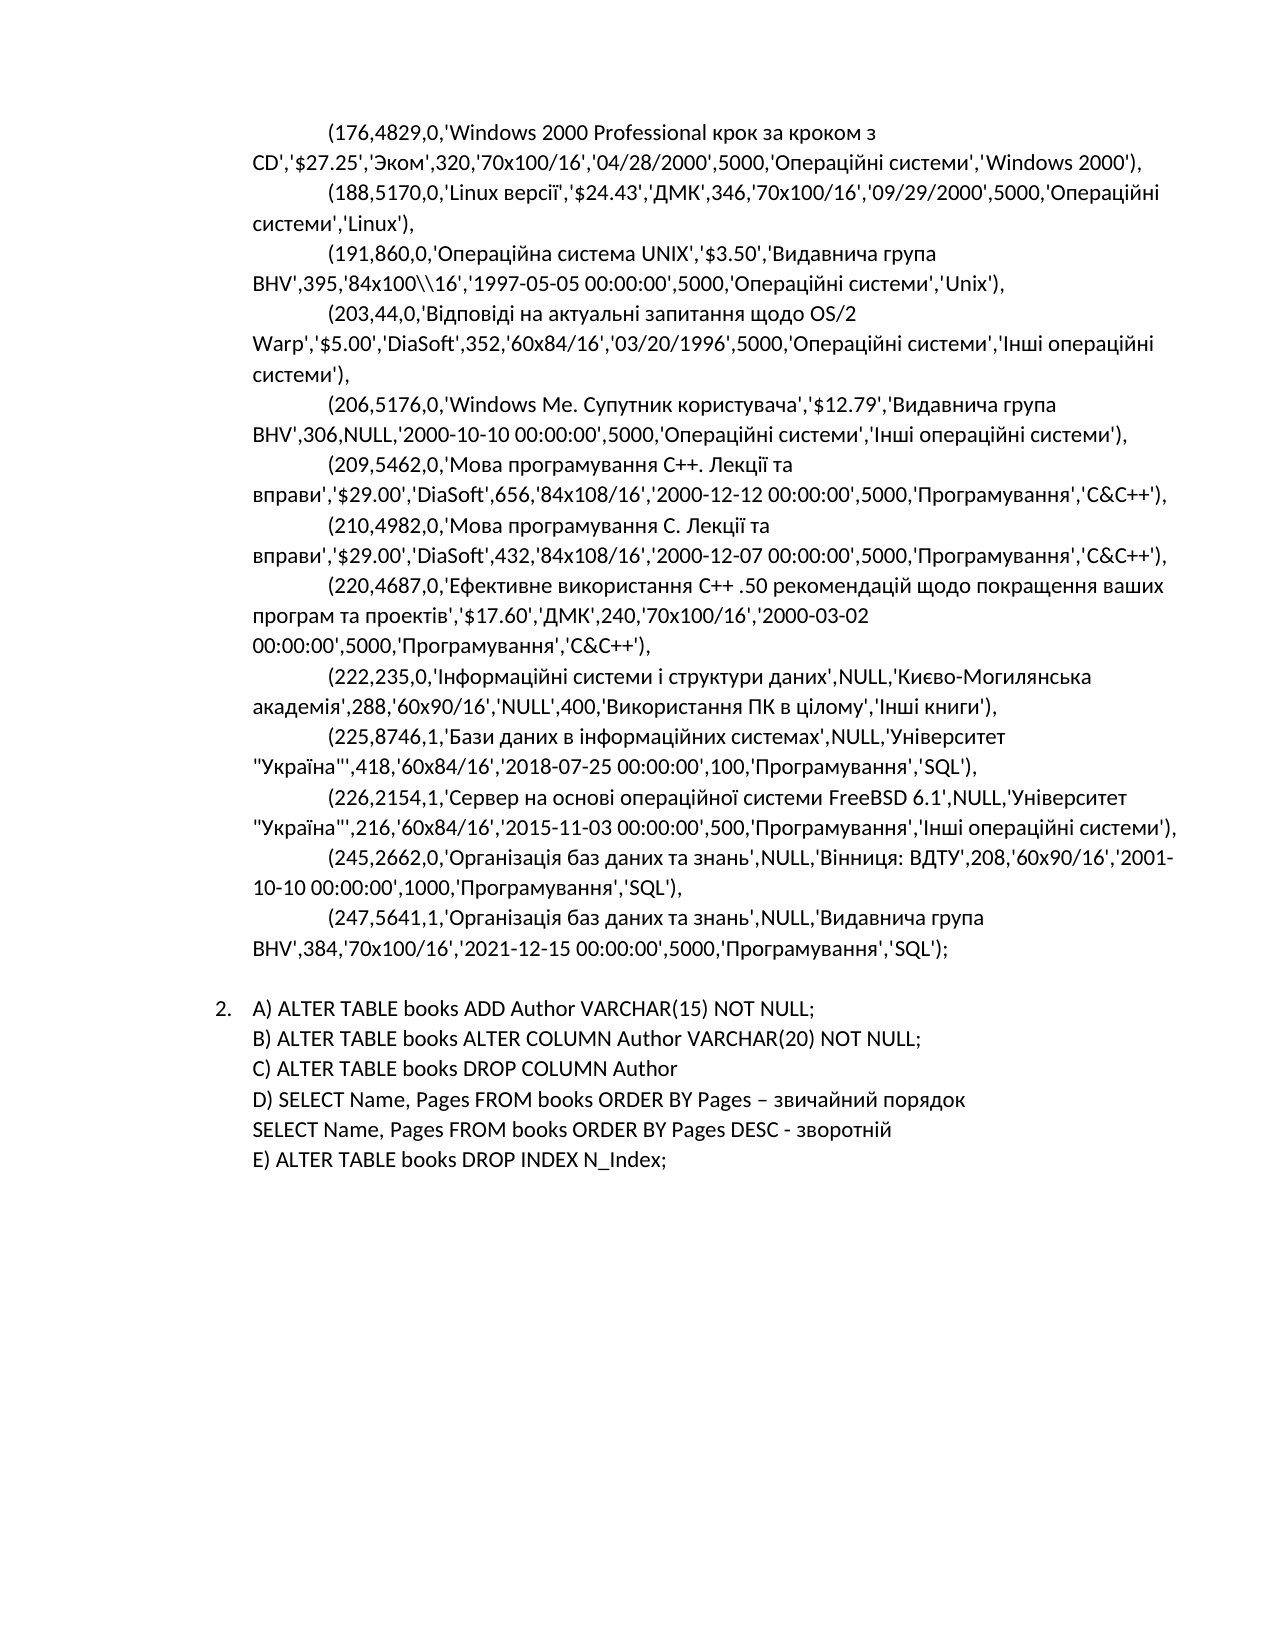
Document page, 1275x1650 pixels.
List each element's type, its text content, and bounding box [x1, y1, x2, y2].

list D) SELECT Name, Pages FROM books ORDER BY Pages – звичайний порядок [252, 1085, 1186, 1113]
list (210,4982,0,'Мова програмування С. Лекції та вправи','$29.00','DiaSoft',432,'84х108/16','2000-12-07 00:00:00',5000,'Програмування','C&C++'), [252, 511, 1186, 569]
list C) ALTER TABLE books DROP COLUMN Author [252, 1054, 1186, 1083]
list (188,5170,0,'Linux версії','$24.43','ДМК',346,'70х100/16','09/29/2000',5000,'Операційні системи','Linux'), [252, 178, 1186, 237]
list (226,2154,1,'Сервер на основі операційної системи FreeBSD 6.1',NULL,'Університет "Україна"',216,'60х84/16','2015-11-03 00:00:00',500,'Програмування','Інші операційні системи'), [252, 783, 1186, 841]
list B) ALTER TABLE books ALTER COLUMN Author VARCHAR(20) NOT NULL; [252, 1024, 1186, 1052]
list E) ALTER TABLE books DROP INDEX N_Index; [252, 1145, 1186, 1173]
list (245,2662,0,'Організація баз даних та знань',NULL,'Вінниця: ВДТУ',208,'60х90/16','2001-10-10 00:00:00',1000,'Програмування','SQL'), [252, 843, 1186, 901]
list (220,4687,0,'Ефективне використання C++ .50 рекомендацій щодо покращення ваших програм та проектів','$17.60','ДМК',240,'70х100/16','2000-03-02 00:00:00',5000,'Програмування','C&C++'), [252, 571, 1186, 660]
list (225,8746,1,'Бази даних в інформаційних системах',NULL,'Університет "Україна"',418,'60х84/16','2018-07-25 00:00:00',100,'Програмування','SQL'), [252, 722, 1186, 781]
list SELECT Name, Pages FROM books ORDER BY Pages DESC - зворотній [252, 1115, 1186, 1143]
list (176,4829,0,'Windows 2000 Professional крок за кроком з CD','$27.25','Эком',320,'70х100/16','04/28/2000',5000,'Операційні системи','Windows 2000'), [252, 118, 1186, 176]
list (247,5641,1,'Організація баз даних та знань',NULL,'Видавнича група BHV',384,'70х100/16','2021-12-15 00:00:00',5000,'Програмування','SQL'); [252, 903, 1186, 962]
list A) ALTER TABLE books ADD Author VARCHAR(15) NOT NULL; [215, 994, 1186, 1022]
list (209,5462,0,'Мова програмування С++. Лекції та вправи','$29.00','DiaSoft',656,'84х108/16','2000-12-12 00:00:00',5000,'Програмування','C&C++'), [252, 450, 1186, 509]
list (222,235,0,'Інформаційні системи і структури даних',NULL,'Києво-Могилянська академія',288,'60х90/16','NULL',400,'Використання ПК в цілому','Інші книги'), [252, 662, 1186, 720]
list (203,44,0,'Відповіді на актуальні запитання щодо OS/2 Warp','$5.00','DiaSoft',352,'60х84/16','03/20/1996',5000,'Операційні системи','Інші операційні системи'), [252, 299, 1186, 388]
list (191,860,0,'Операційна система UNIX','$3.50','Видавнича група BHV',395,'84х100\\16','1997-05-05 00:00:00',5000,'Операційні системи','Unix'), [252, 239, 1186, 297]
list (206,5176,0,'Windows Ме. Супутник користувача','$12.79','Видавнича група BHV',306,NULL,'2000-10-10 00:00:00',5000,'Операційні системи','Інші операційні системи'), [252, 390, 1186, 448]
